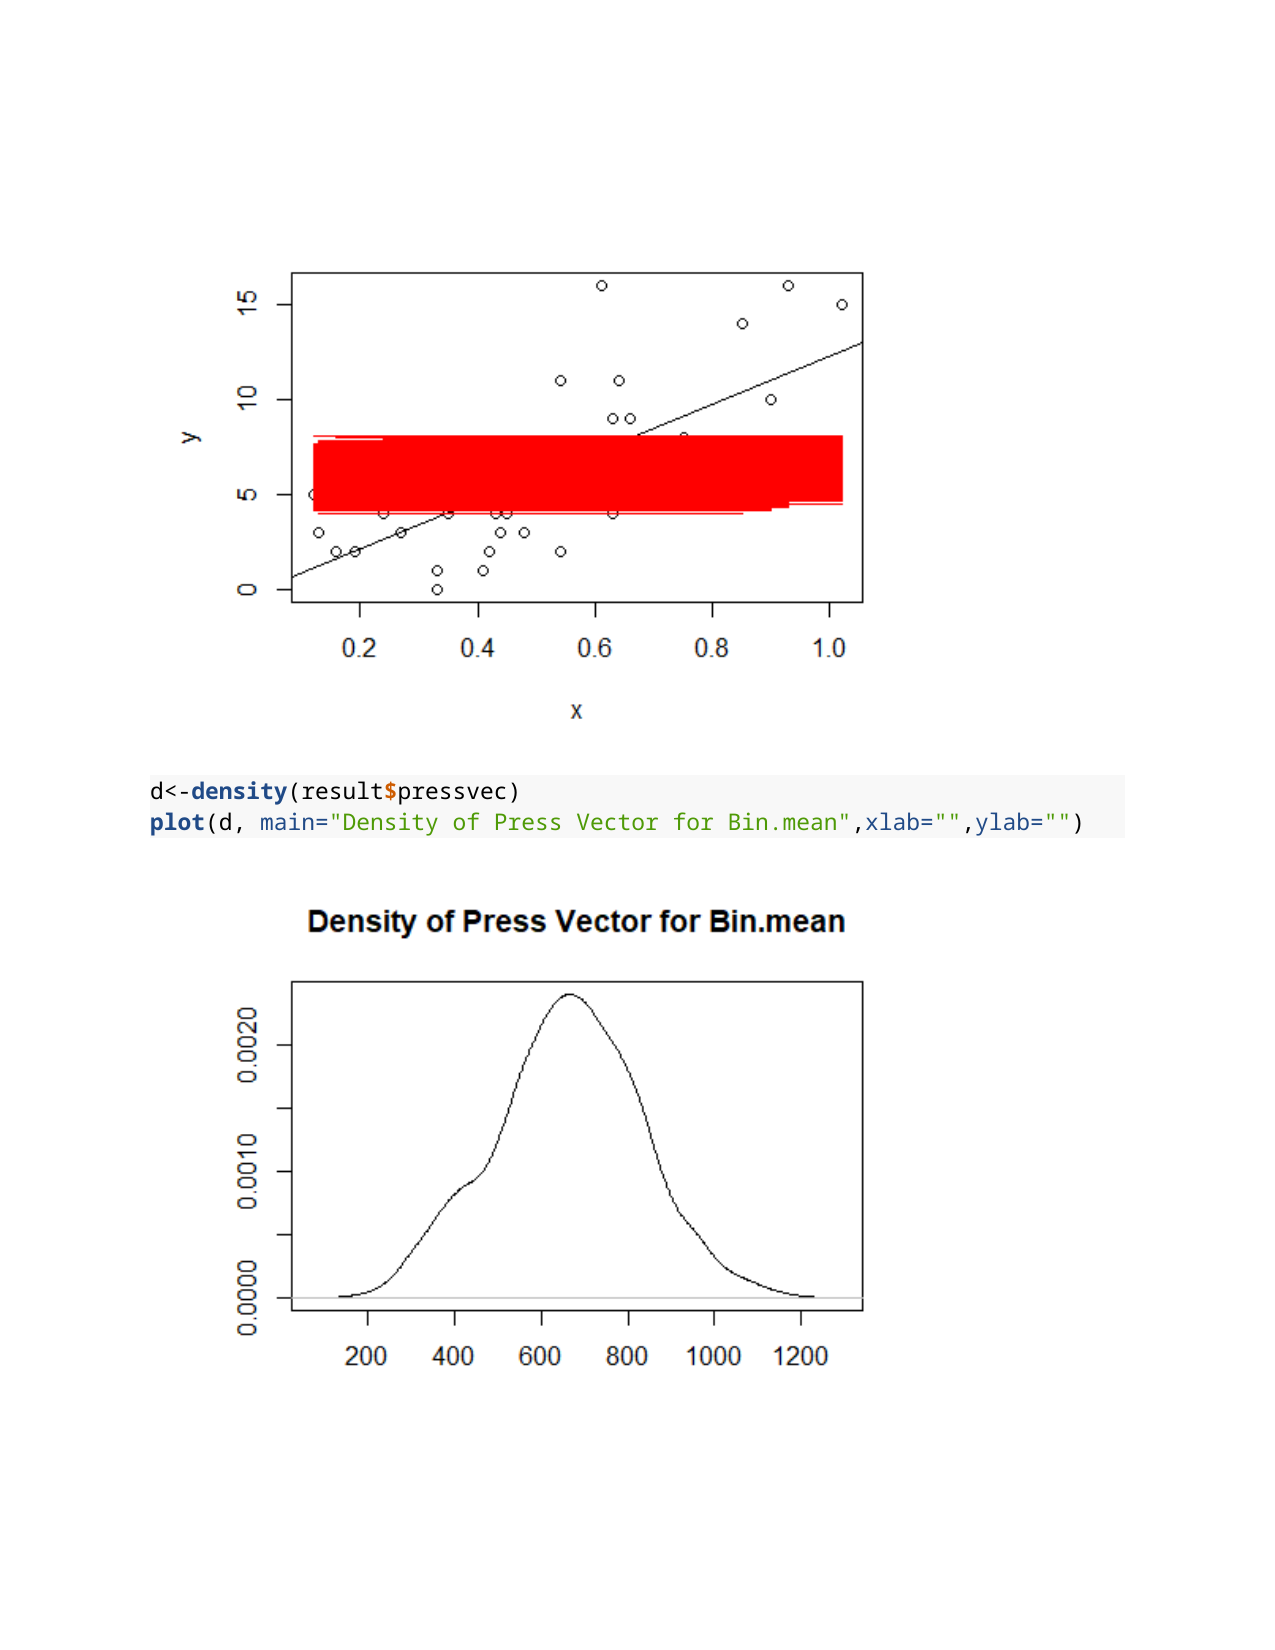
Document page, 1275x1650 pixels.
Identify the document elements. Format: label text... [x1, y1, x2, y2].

picture [168, 858, 927, 1465]
picture [168, 150, 927, 757]
text d<-density(result$pressvec) plot(d, main="Density of Press Vector for Bin.mean",xlab="",ylab="") [521, 775, 1125, 838]
